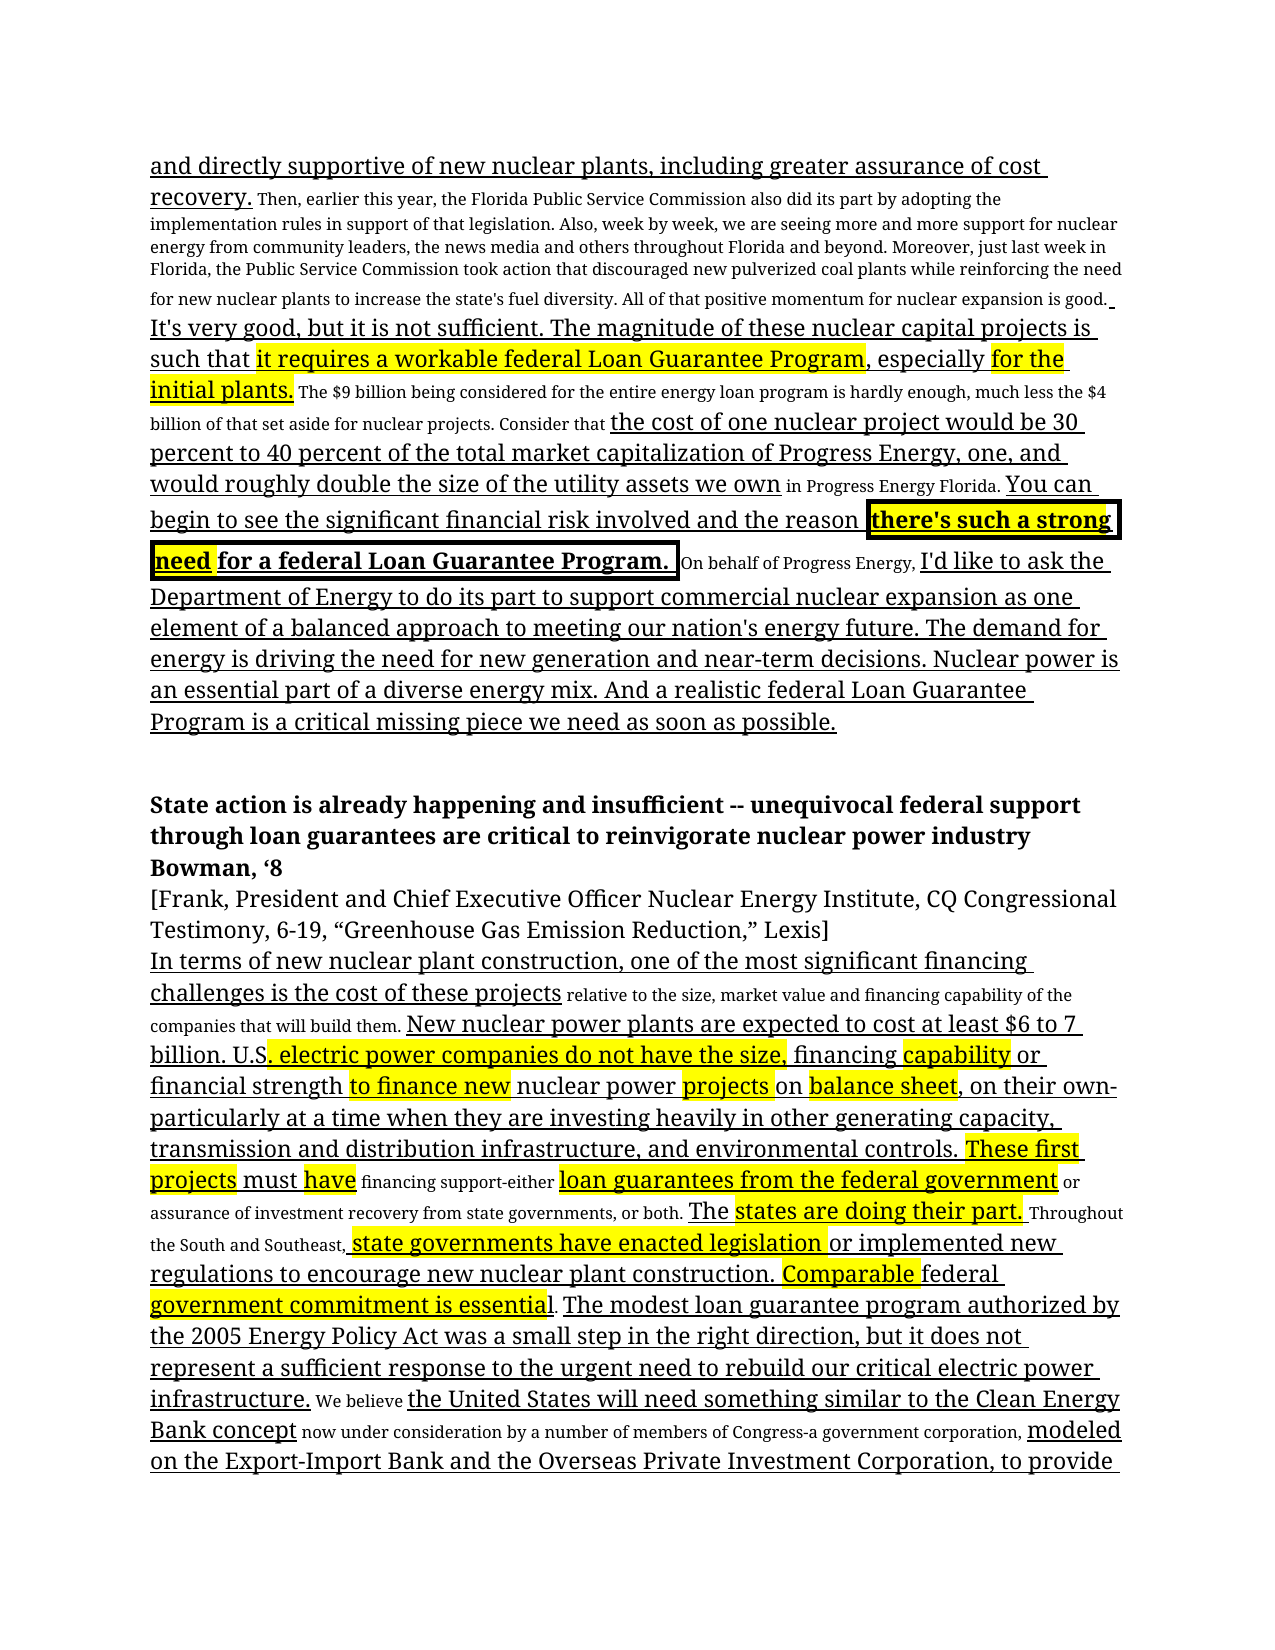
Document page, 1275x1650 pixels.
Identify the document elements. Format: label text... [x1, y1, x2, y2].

text Bowman, ‘8 [150, 851, 1125, 883]
subtitle State action is already happening and insufficient -- unequivocal federal support through loan guarantees are critical to reinvigorate nuclear power industry [150, 789, 1125, 851]
text [Frank, President and Chief Executive Officer Nuclear Energy Institute, CQ Congressional Testimony, 6-19, “Greenhouse Gas Emission Reduction,” Lexis] [150, 883, 1125, 945]
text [150, 150, 1125, 737]
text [150, 945, 1125, 1476]
